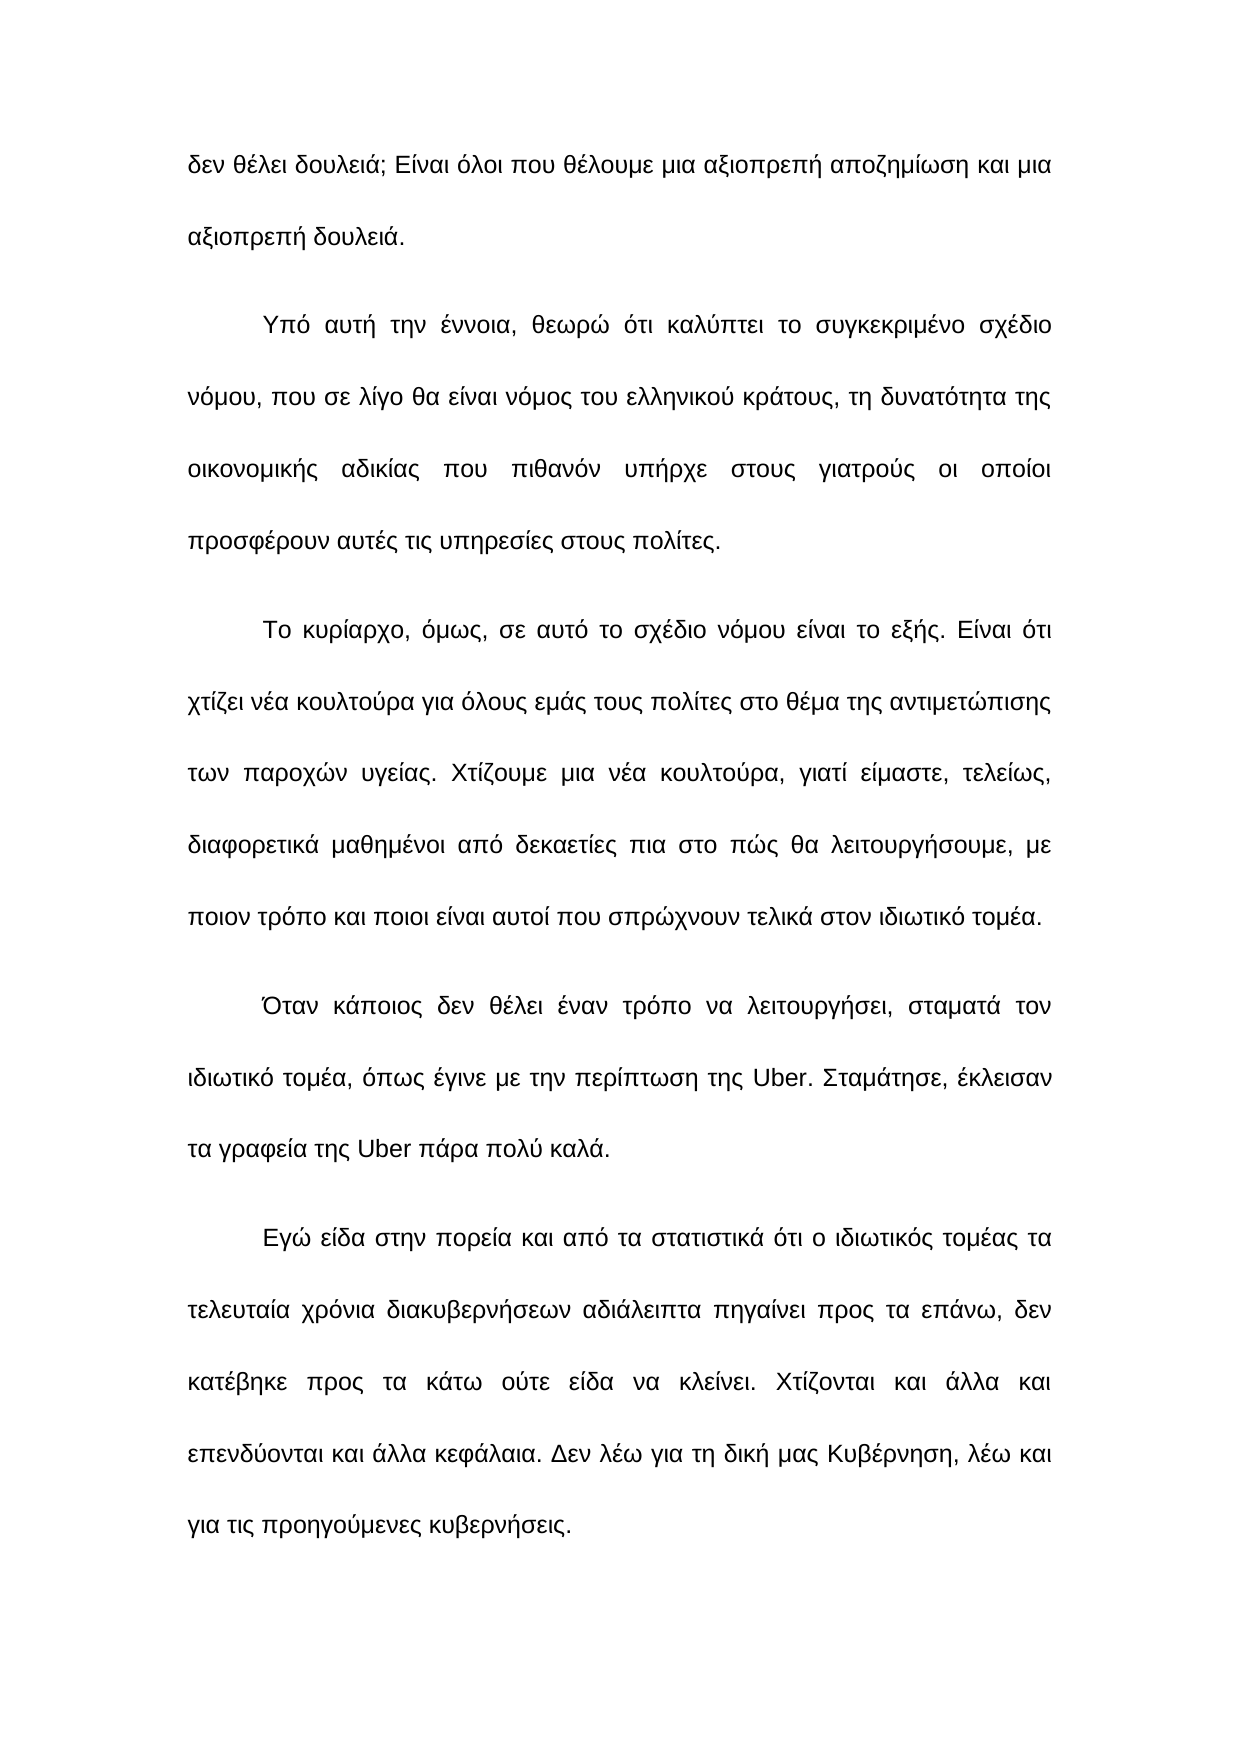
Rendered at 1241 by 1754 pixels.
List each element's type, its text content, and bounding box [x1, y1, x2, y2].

text Το κυρίαρχο, όμως, σε αυτό το σχέδιο νόμου είναι το εξής. Είναι ότι χτίζει νέα κουλτούρα για όλους εμάς τους πολίτες στο θέμα της αντιμετώπισης των παροχών υγείας. Χτίζουμε μια νέα κουλτούρα, γιατί είμαστε, τελείως, διαφορετικά μαθημένοι από δεκαετίες πια στο πώς θα λειτουργήσουμε, με ποιον τρόπο και ποιοι είναι αυτοί που σπρώχνουν τελικά στον ιδιωτικό τομέα. [187, 614, 1053, 931]
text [187, 150, 1053, 251]
text Υπό αυτή την έννοια, θεωρώ ότι καλύπτει το συγκεκριμένο σχέδιο νόμου, που σε λίγο θα είναι νόμος του ελληνικού κράτους, τη δυνατότητα της οικονομικής αδικίας που πιθανόν υπήρχε στους γιατρούς οι οποίοι προσφέρουν αυτές τις υπηρεσίες στους πολίτες. [187, 310, 1053, 555]
text Εγώ είδα στην πορεία και από τα στατιστικά ότι ο ιδιωτικός τομέας τα τελευταία χρόνια διακυβερνήσεων αδιάλειπτα πηγαίνει προς τα επάνω, δεν κατέβηκε προς τα κάτω ούτε είδα να κλείνει. Χτίζονται και άλλα και επενδύονται και άλλα κεφάλαια. Δεν λέω για τη δική μας Κυβέρνηση, λέω και για τις προηγούμενες κυβερνήσεις. [187, 1223, 1053, 1539]
text Όταν κάποιος δεν θέλει έναν τρόπο να λειτουργήσει, σταματά τον ιδιωτικό τομέα, όπως έγινε με την περίπτωση της Uber. Σταμάτησε, έκλεισαν τα γραφεία της Uber πάρα πολύ καλά. [187, 991, 1053, 1163]
